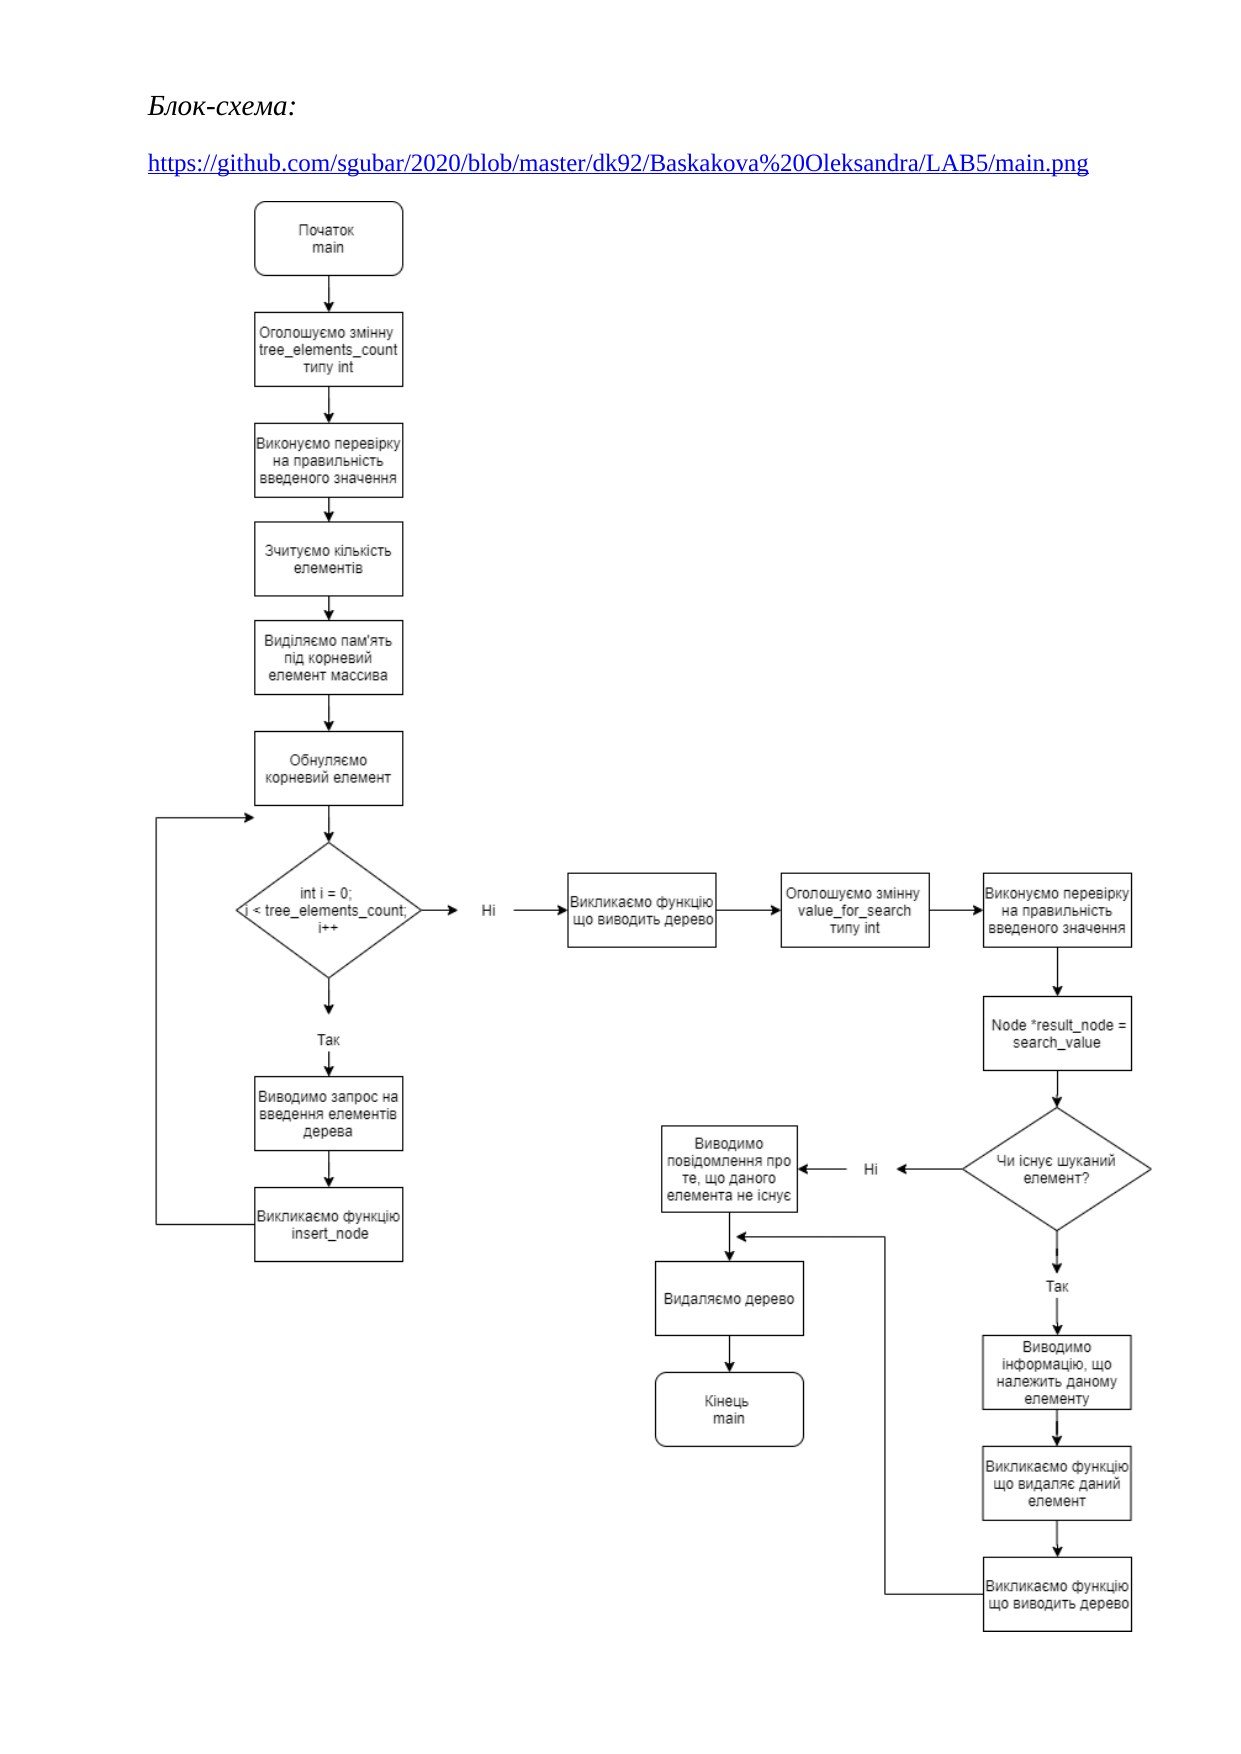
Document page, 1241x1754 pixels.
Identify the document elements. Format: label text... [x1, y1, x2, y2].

text Блок-схема: [148, 88, 1152, 122]
picture [147, 201, 1152, 1632]
text https://github.com/sgubar/2020/blob/master/dk92/Baskakova%20Oleksandra/LAB5/main.png [148, 148, 1152, 177]
